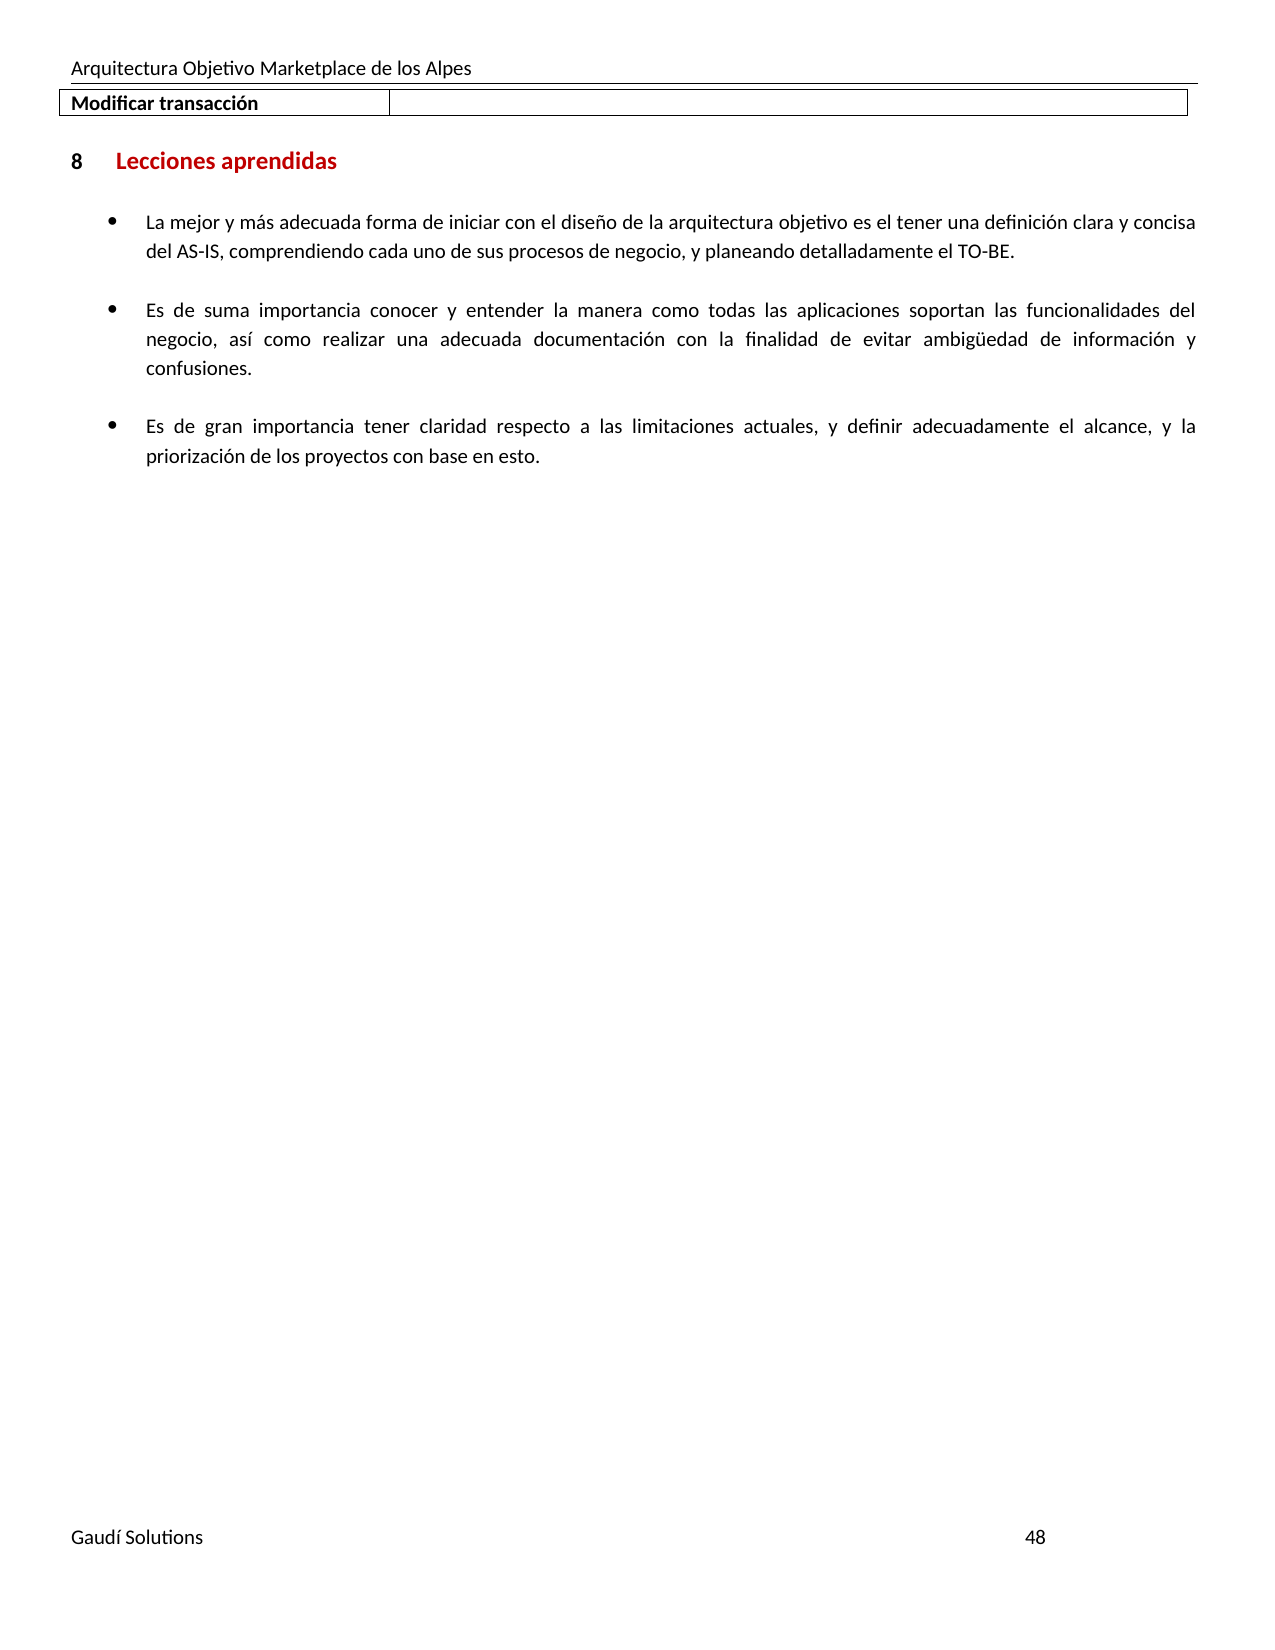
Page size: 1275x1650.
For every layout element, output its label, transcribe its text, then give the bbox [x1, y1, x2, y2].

list Es de suma importancia conocer y entender la manera como todas las aplicaciones soportan las funcionalidades del negocio, así como realizar una adecuada documentación con la finalidad de evitar ambigüedad de información y confusiones. [108, 297, 1198, 381]
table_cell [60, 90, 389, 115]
list La mejor y más adecuada forma de iniciar con el diseño de la arquitectura objetivo es el tener una definición clara y concisa del AS-IS, comprendiendo cada uno de sus procesos de negocio, y planeando detalladamente el TO-BE. [108, 209, 1198, 264]
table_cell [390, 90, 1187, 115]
list Es de gran importancia tener claridad respecto a las limitaciones actuales, y definir adecuadamente el alcance, y la priorización de los proyectos con base en esto. [108, 414, 1198, 468]
subtitle Lecciones aprendidas [71, 145, 1198, 176]
